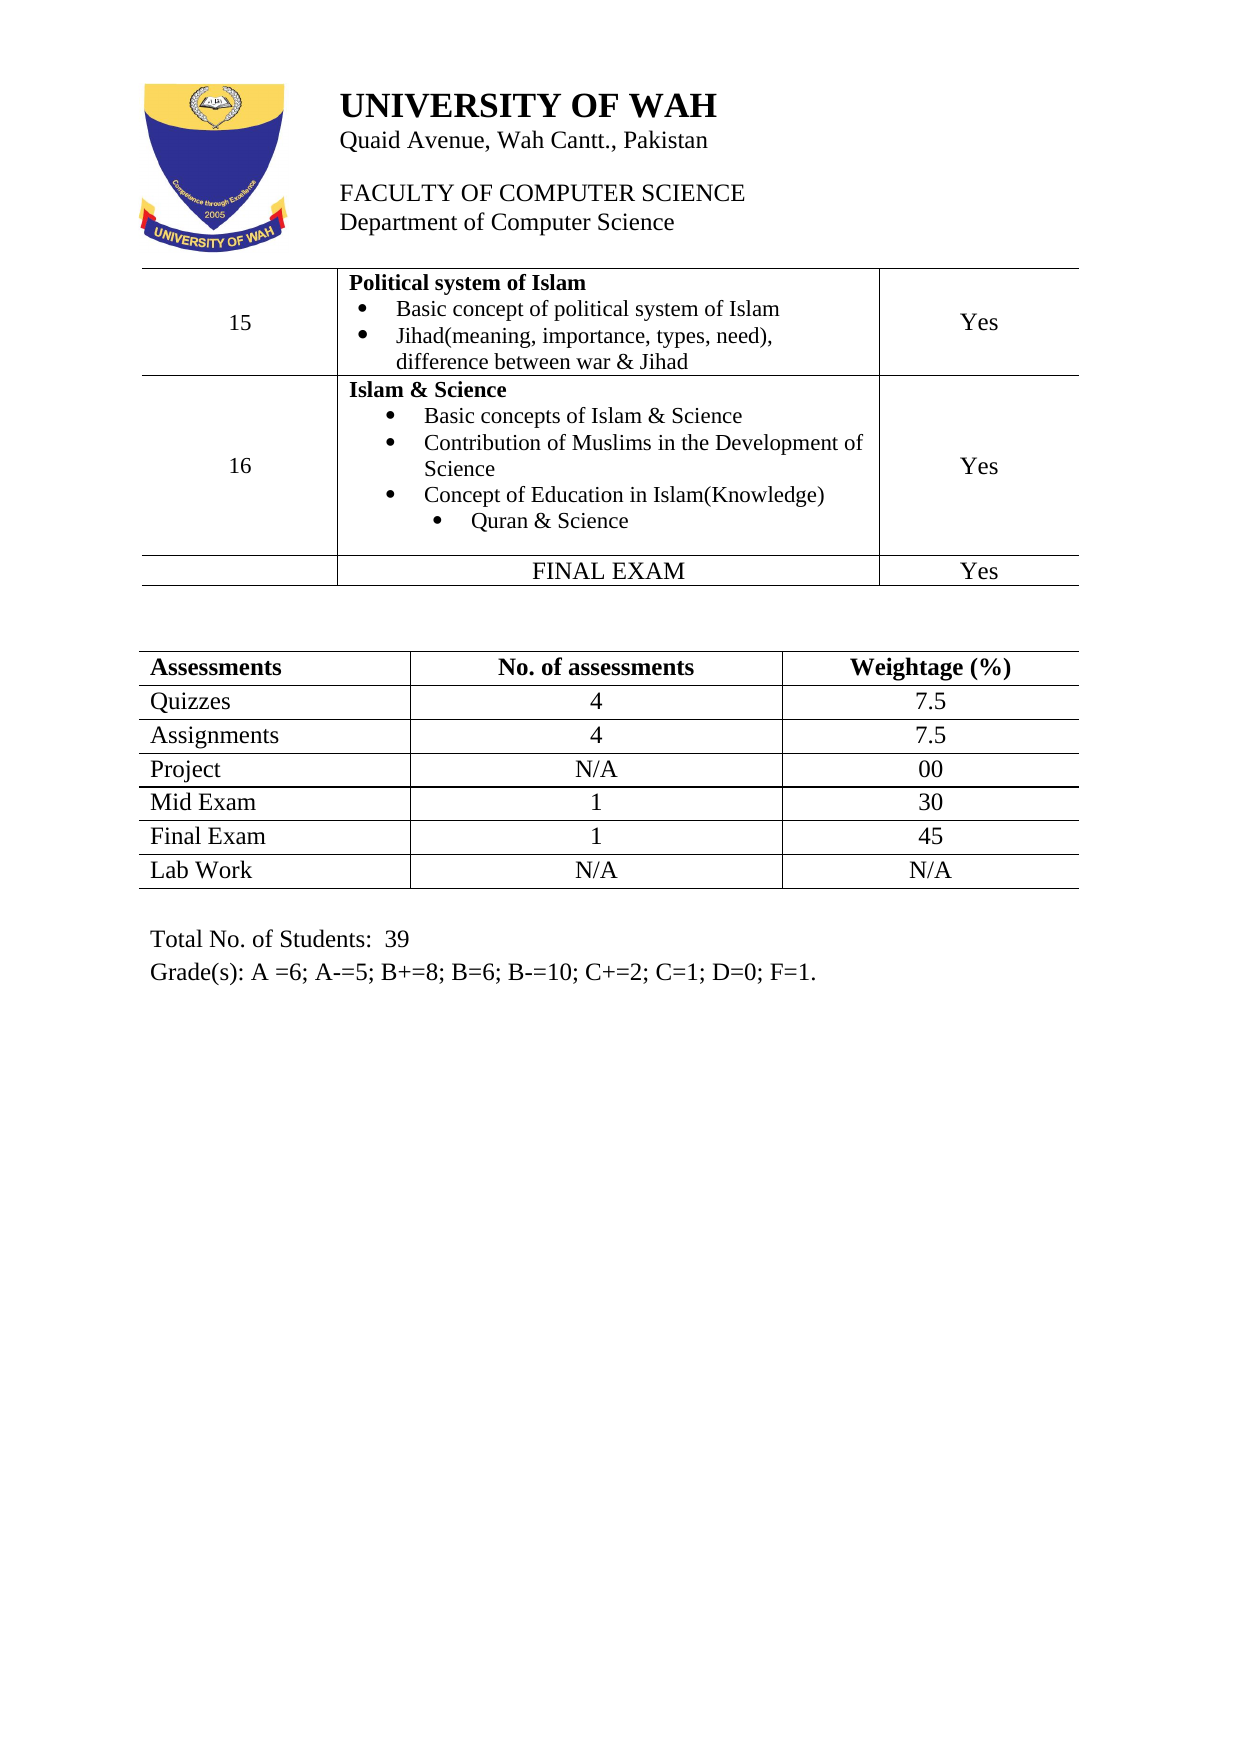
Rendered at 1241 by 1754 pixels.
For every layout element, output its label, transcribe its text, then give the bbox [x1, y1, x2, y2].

table_header Weightage (%) [783, 652, 1079, 685]
table_cell [142, 556, 337, 584]
table_cell Assignments [139, 720, 410, 753]
table_cell Lab Work [139, 855, 410, 888]
table_cell 00 [783, 754, 1079, 786]
table_cell N/A [411, 855, 782, 888]
table_cell 45 [783, 821, 1079, 854]
table_cell Project [139, 754, 410, 786]
table_cell Final Exam [139, 821, 410, 854]
table_header Assessments [139, 652, 410, 685]
table_cell 16 [142, 376, 337, 555]
table_cell 30 [783, 788, 1079, 820]
table_cell 15 [142, 269, 337, 375]
table_cell Quizzes [139, 686, 410, 719]
table_cell Yes [880, 556, 1078, 584]
table_cell Islam & Science Basic concepts of Islam & Science Contribution of Muslims in the Development of Science Concept of Education in Islam(Knowledge) Quran & Science [338, 376, 879, 555]
table_cell Mid Exam [139, 788, 410, 820]
table_cell 7.5 [783, 686, 1079, 719]
table_cell N/A [411, 754, 782, 786]
table_cell Yes [880, 376, 1078, 555]
text Total No. of Students: 39 [150, 924, 1090, 953]
table_cell 1 [411, 821, 782, 854]
table_cell 4 [411, 720, 782, 753]
table_cell 1 [411, 788, 782, 820]
picture [138, 83, 289, 253]
table_cell Political system of Islam Basic concept of political system of Islam Jihad(meaning, importance, types, need), difference between war & Jihad [338, 269, 879, 375]
table_cell N/A [783, 855, 1079, 888]
table_cell FINAL EXAM [338, 556, 879, 584]
text Grade(s): A =6; A-=5; B+=8; B=6; B-=10; C+=2; C=1; D=0; F=1. [150, 957, 1090, 986]
table_cell Yes [880, 269, 1078, 375]
table_cell 7.5 [783, 720, 1079, 753]
table_cell 4 [411, 686, 782, 719]
table_header No. of assessments [411, 652, 782, 685]
